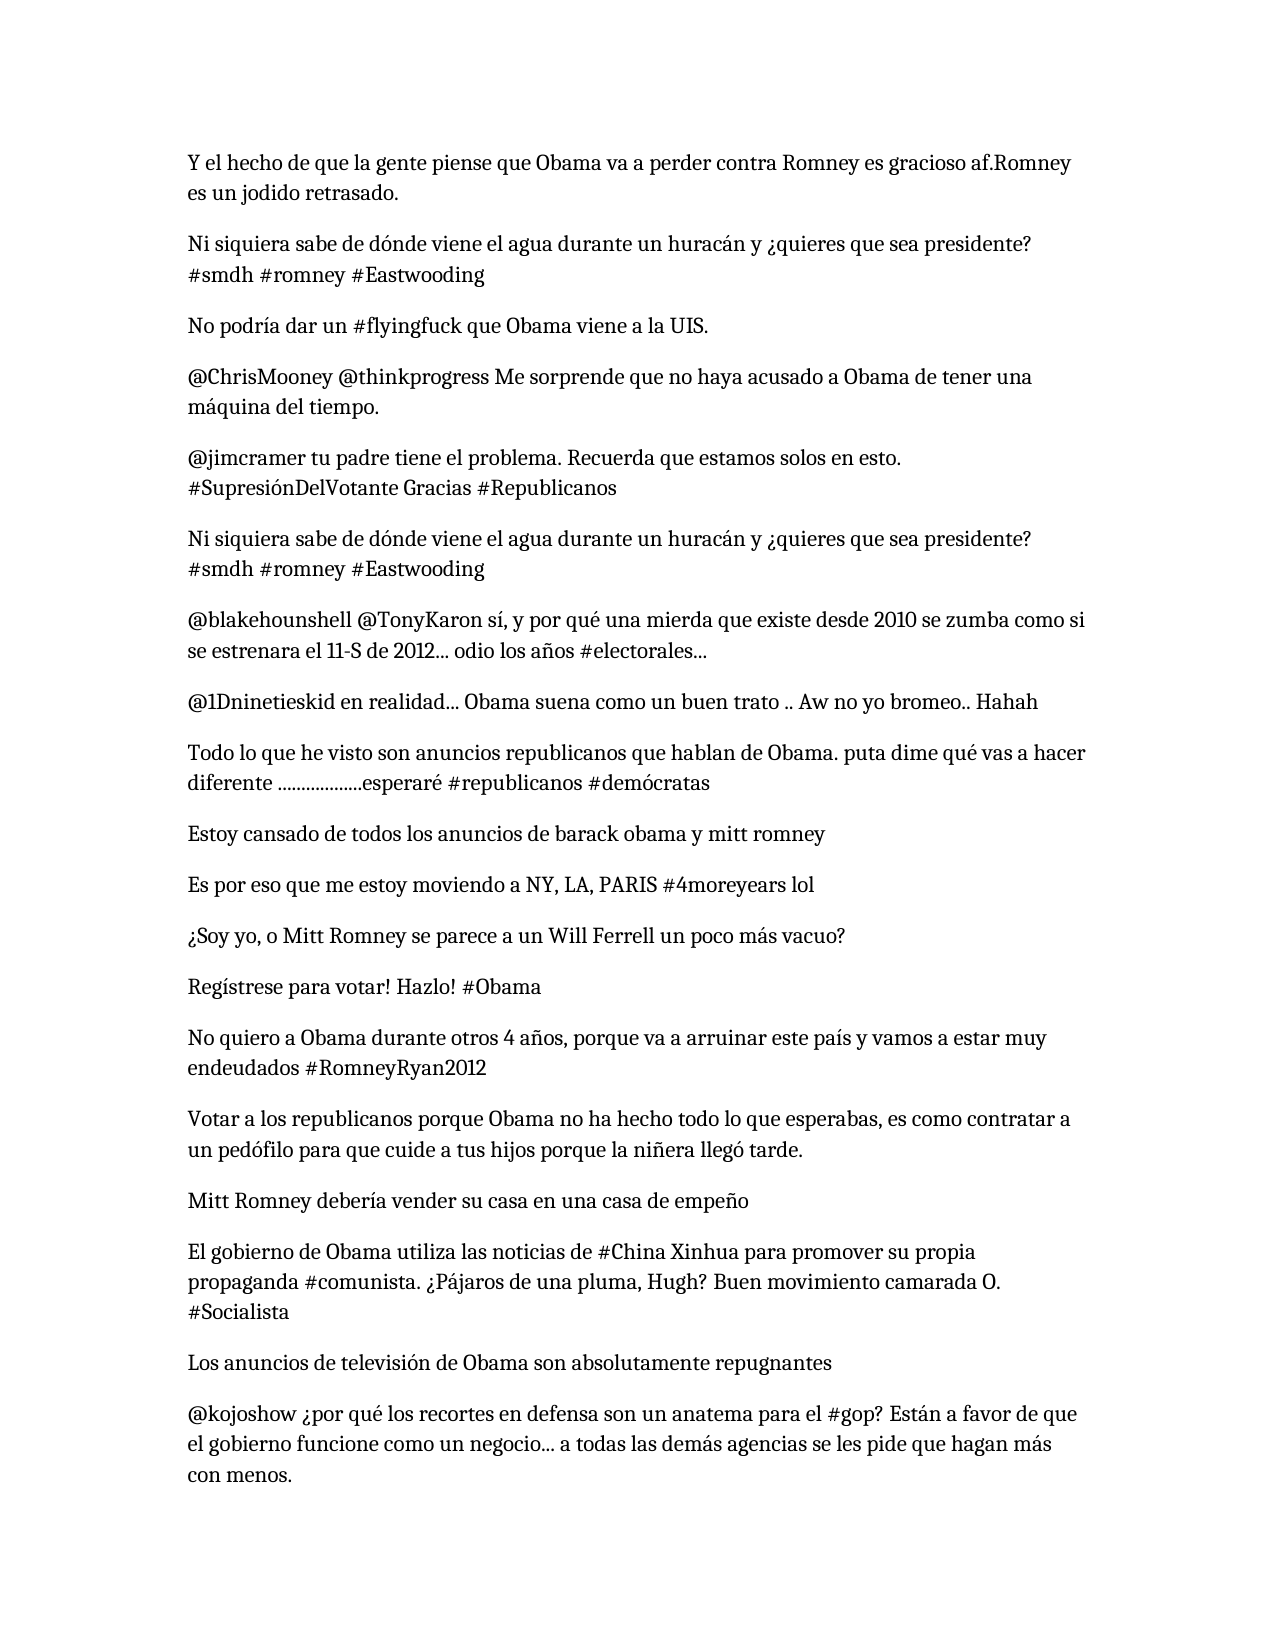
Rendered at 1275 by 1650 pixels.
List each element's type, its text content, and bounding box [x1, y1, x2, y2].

text Los anuncios de televisión de Obama son absolutamente repugnantes [187, 1350, 1087, 1376]
text Votar a los republicanos porque Obama no ha hecho todo lo que esperabas, es como contratar a un pedófilo para que cuide a tus hijos porque la niñera llegó tarde. [187, 1106, 1087, 1163]
text @ChrisMooney @thinkprogress Me sorprende que no haya acusado a Obama de tener una máquina del tiempo. [187, 363, 1087, 420]
text @1Dninetieskid en realidad... Obama suena como un buen trato .. Aw no yo bromeo.. Hahah [187, 688, 1087, 715]
text Es por eso que me estoy moviendo a NY, LA, PARIS #4moreyears lol [187, 872, 1087, 898]
text Ni siquiera sabe de dónde viene el agua durante un huracán y ¿quieres que sea presidente? #smdh #romney #Eastwooding [187, 526, 1087, 583]
text Todo lo que he visto son anuncios republicanos que hablan de Obama. puta dime qué vas a hacer diferente ..................esperaré #republicanos #demócratas [187, 739, 1087, 796]
text ¿Soy yo, o Mitt Romney se parece a un Will Ferrell un poco más vacuo? [187, 923, 1087, 949]
text Estoy cansado de todos los anuncios de barack obama y mitt romney [187, 821, 1087, 847]
text No quiero a Obama durante otros 4 años, porque va a arruinar este país y vamos a estar muy endeudados #RomneyRyan2012 [187, 1025, 1087, 1082]
text Regístrese para votar! Hazlo! #Obama [187, 974, 1087, 1000]
text Mitt Romney debería vender su casa en una casa de empeño [187, 1187, 1087, 1214]
text El gobierno de Obama utiliza las noticias de #China Xinhua para promover su propia propaganda #comunista. ¿Pájaros de una pluma, Hugh? Buen movimiento camarada O. #Socialista [187, 1238, 1087, 1325]
text Ni siquiera sabe de dónde viene el agua durante un huracán y ¿quieres que sea presidente? #smdh #romney #Eastwooding [187, 231, 1087, 288]
text @jimcramer tu padre tiene el problema. Recuerda que estamos solos en esto. #SupresiónDelVotante Gracias #Republicanos [187, 445, 1087, 501]
text No podría dar un #flyingfuck que Obama viene a la UIS. [187, 312, 1087, 339]
text @blakehounshell @TonyKaron sí, y por qué una mierda que existe desde 2010 se zumba como si se estrenara el 11-S de 2012... odio los años #electorales... [187, 607, 1087, 664]
text @kojoshow ¿por qué los recortes en defensa son un anatema para el #gop? Están a favor de que el gobierno funcione como un negocio... a todas las demás agencias se les pide que hagan más con menos. [187, 1401, 1087, 1488]
text Y el hecho de que la gente piense que Obama va a perder contra Romney es gracioso af.Romney es un jodido retrasado. [187, 150, 1087, 207]
